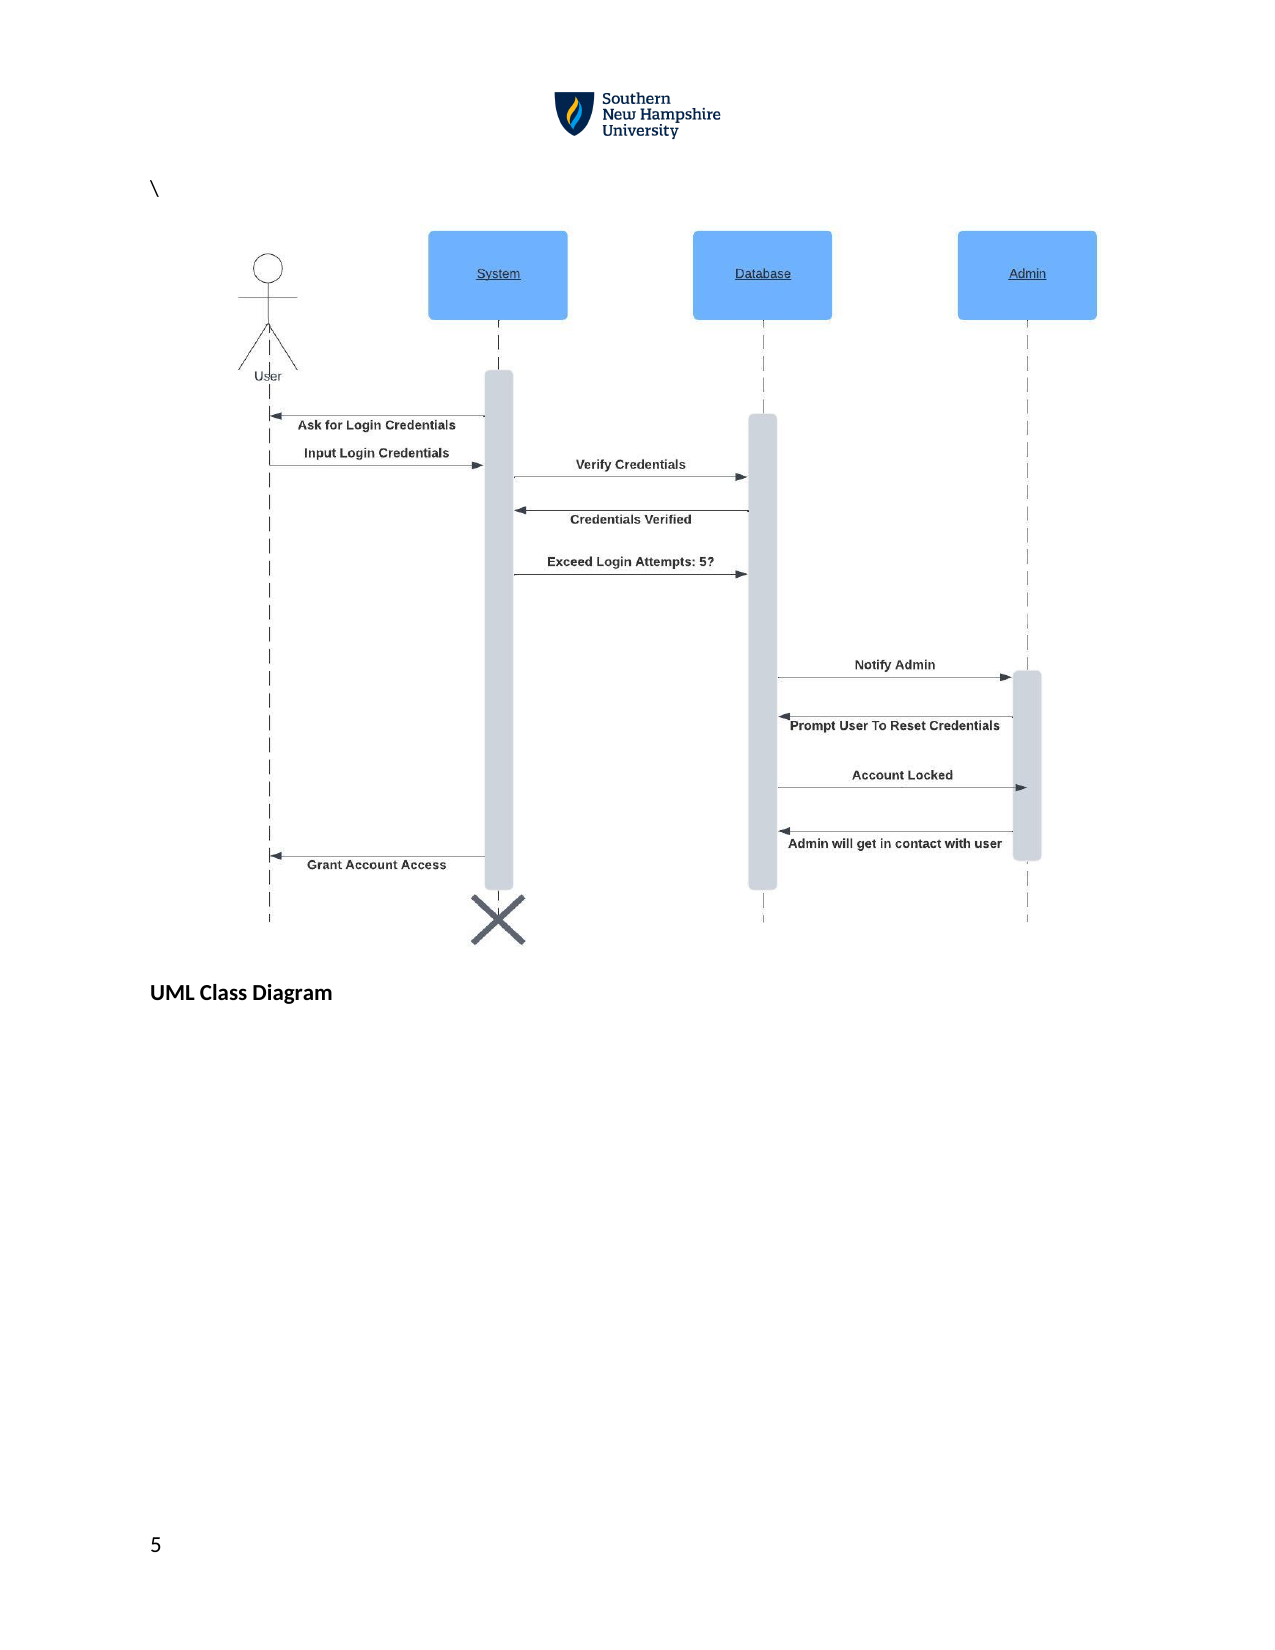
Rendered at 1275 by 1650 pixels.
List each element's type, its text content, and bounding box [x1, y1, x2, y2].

subtitle UML Class Diagram [150, 978, 1125, 1006]
text \ [150, 174, 1125, 202]
picture [546, 75, 729, 154]
picture [150, 202, 1125, 978]
